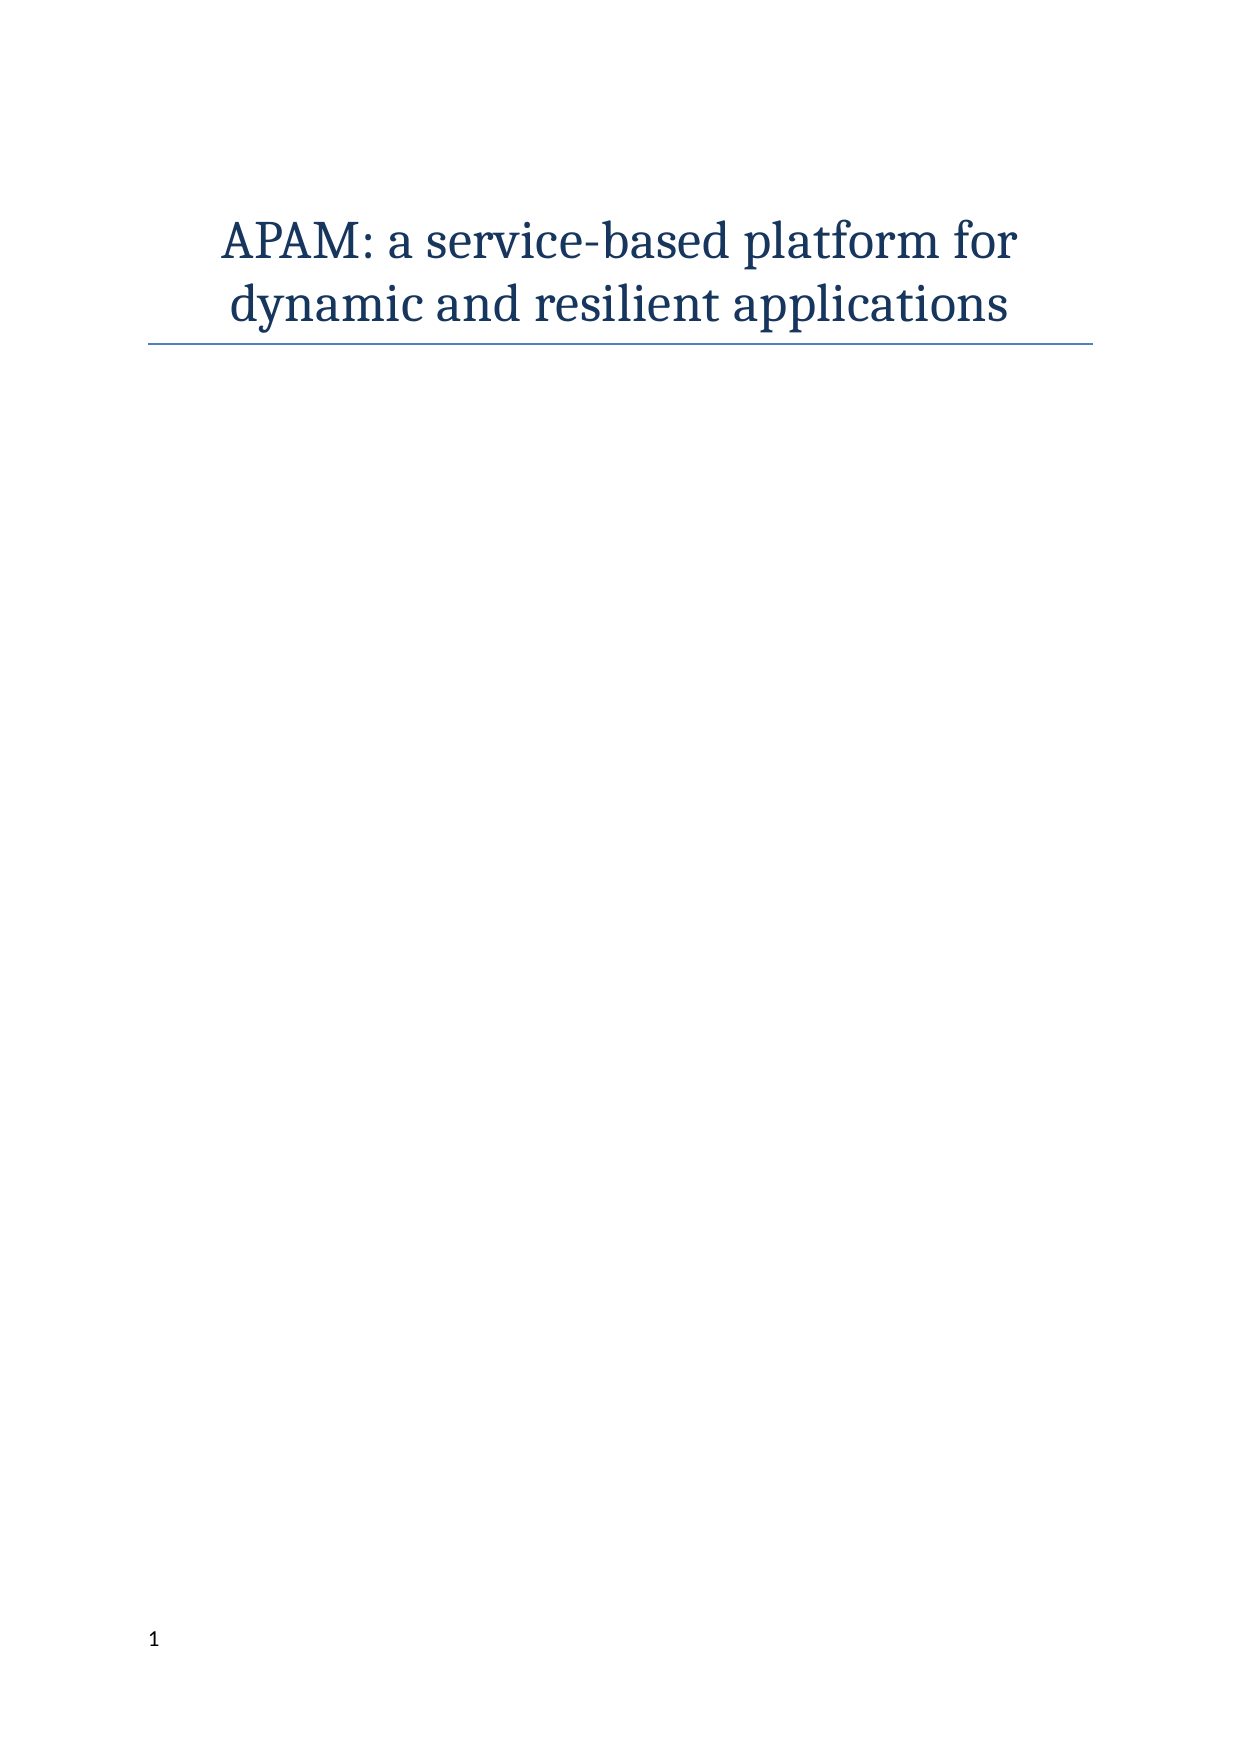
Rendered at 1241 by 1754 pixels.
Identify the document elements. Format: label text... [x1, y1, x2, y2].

title APAM: a service-based platform for dynamic and resilient applications [148, 210, 1093, 343]
